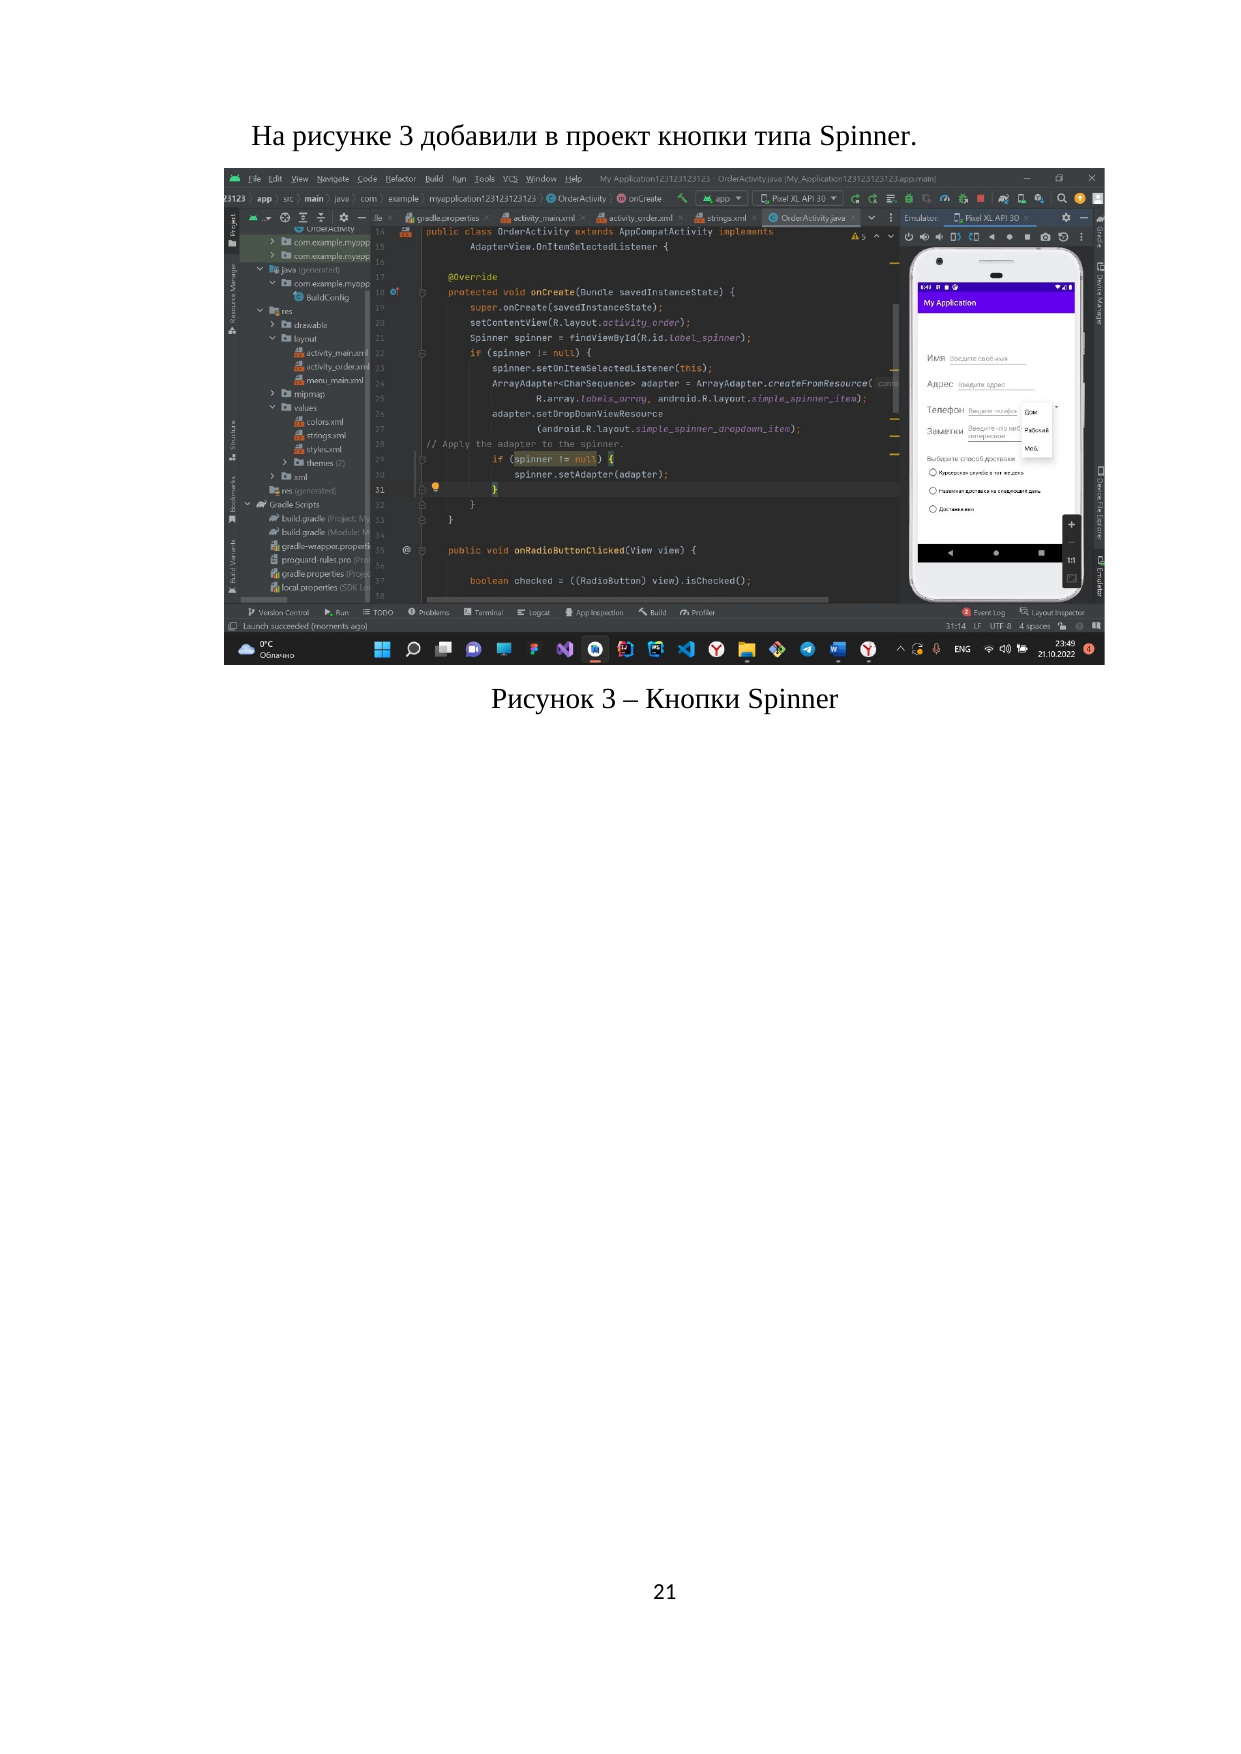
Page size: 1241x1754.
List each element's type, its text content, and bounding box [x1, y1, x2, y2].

text Рисунок 3 – Кнопки Spinner [177, 682, 1152, 715]
text На рисунке 3 добавили в проект кнопки типа Spinner. [177, 118, 1152, 152]
picture [224, 168, 1105, 665]
